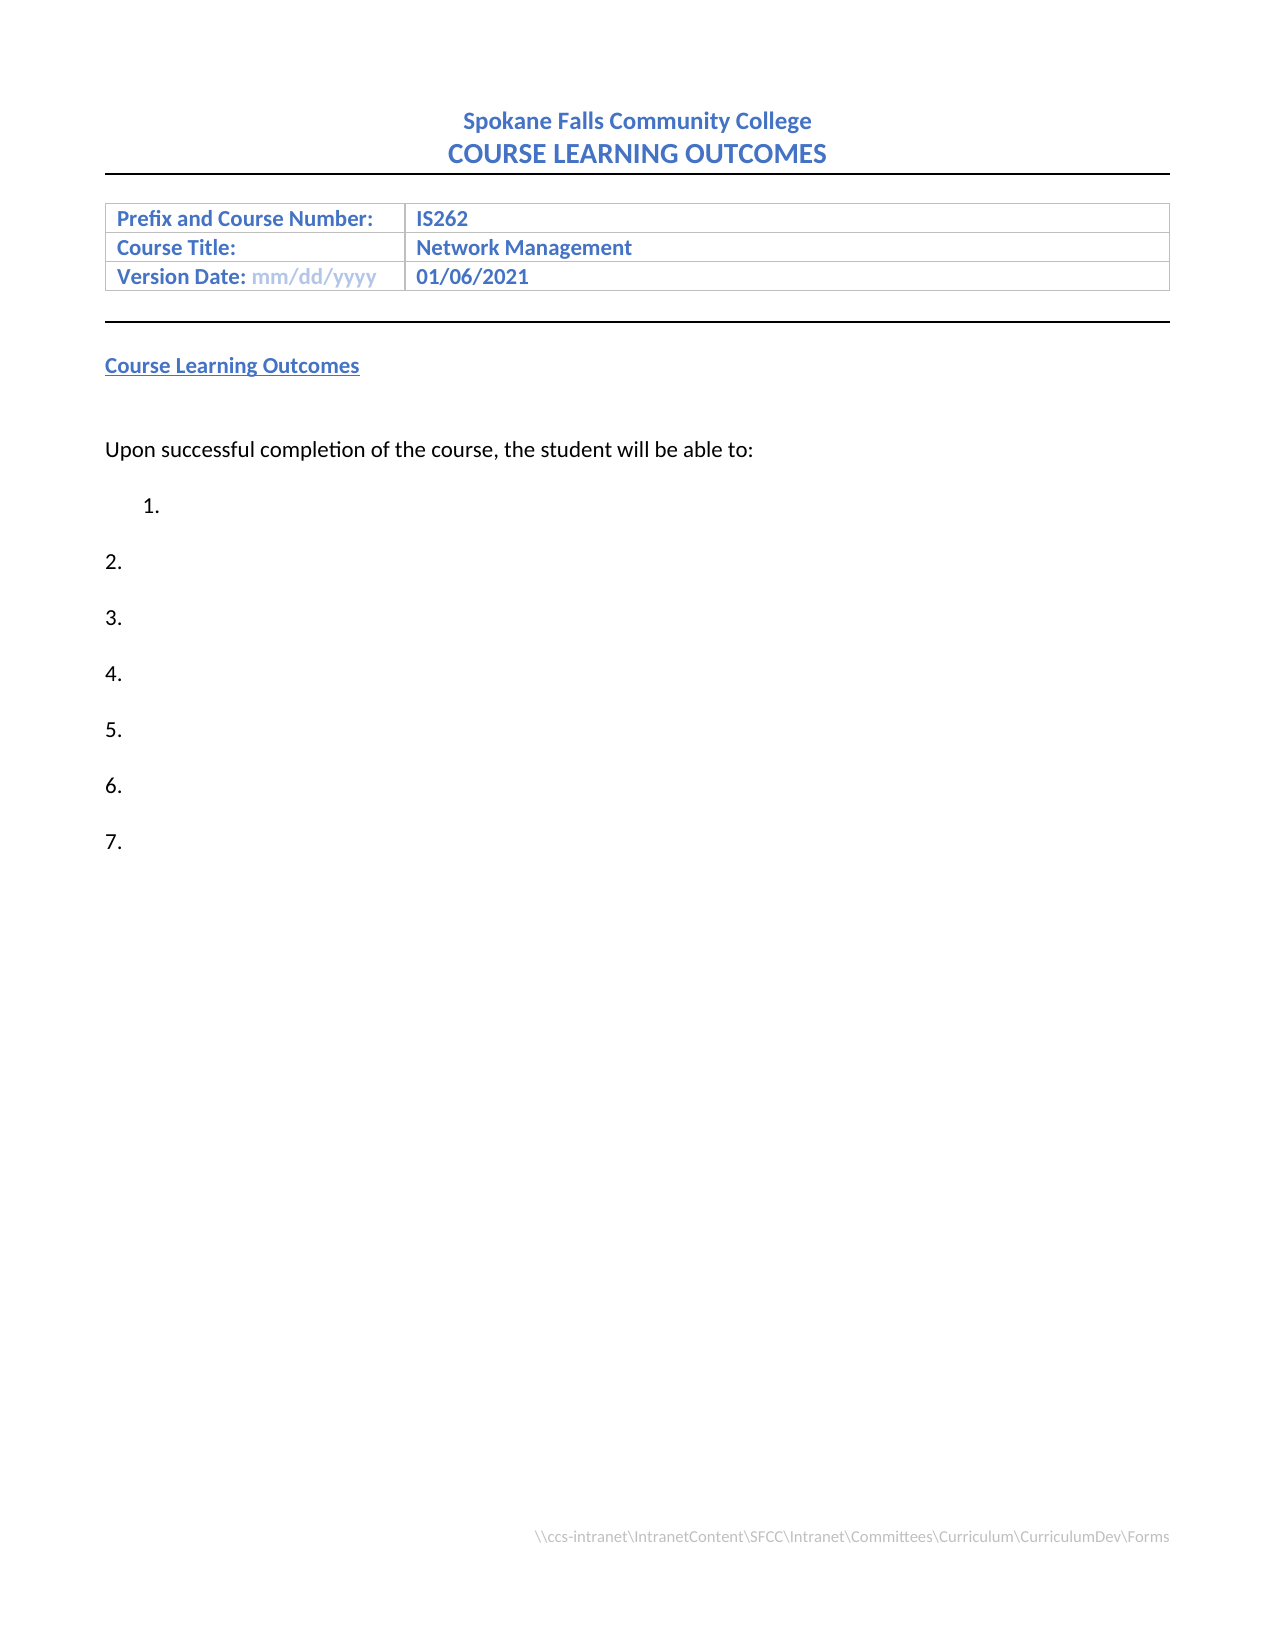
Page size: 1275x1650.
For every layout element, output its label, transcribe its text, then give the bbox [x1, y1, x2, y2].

text 6. [105, 771, 1170, 799]
text 3. [105, 603, 1170, 631]
text COURSE LEARNING OUTCOMES [105, 136, 1170, 173]
text Upon successful completion of the course, the student will be able to: [105, 435, 1170, 463]
text 5. [105, 715, 1170, 743]
table_cell Network Management [406, 233, 1169, 261]
table_header IS262 [406, 204, 1169, 232]
table_cell 01/06/2021 [406, 262, 1169, 290]
table_cell Version Date: mm/dd/yyyy [106, 262, 404, 290]
text 2. [105, 547, 1170, 575]
text 4. [105, 659, 1170, 687]
text Course Learning Outcomes [105, 351, 1170, 379]
table_header Prefix and Course Number: [106, 204, 404, 232]
table_cell Course Title: [106, 233, 404, 261]
text 7. [105, 827, 1170, 855]
text Spokane Falls Community College [105, 105, 1170, 136]
